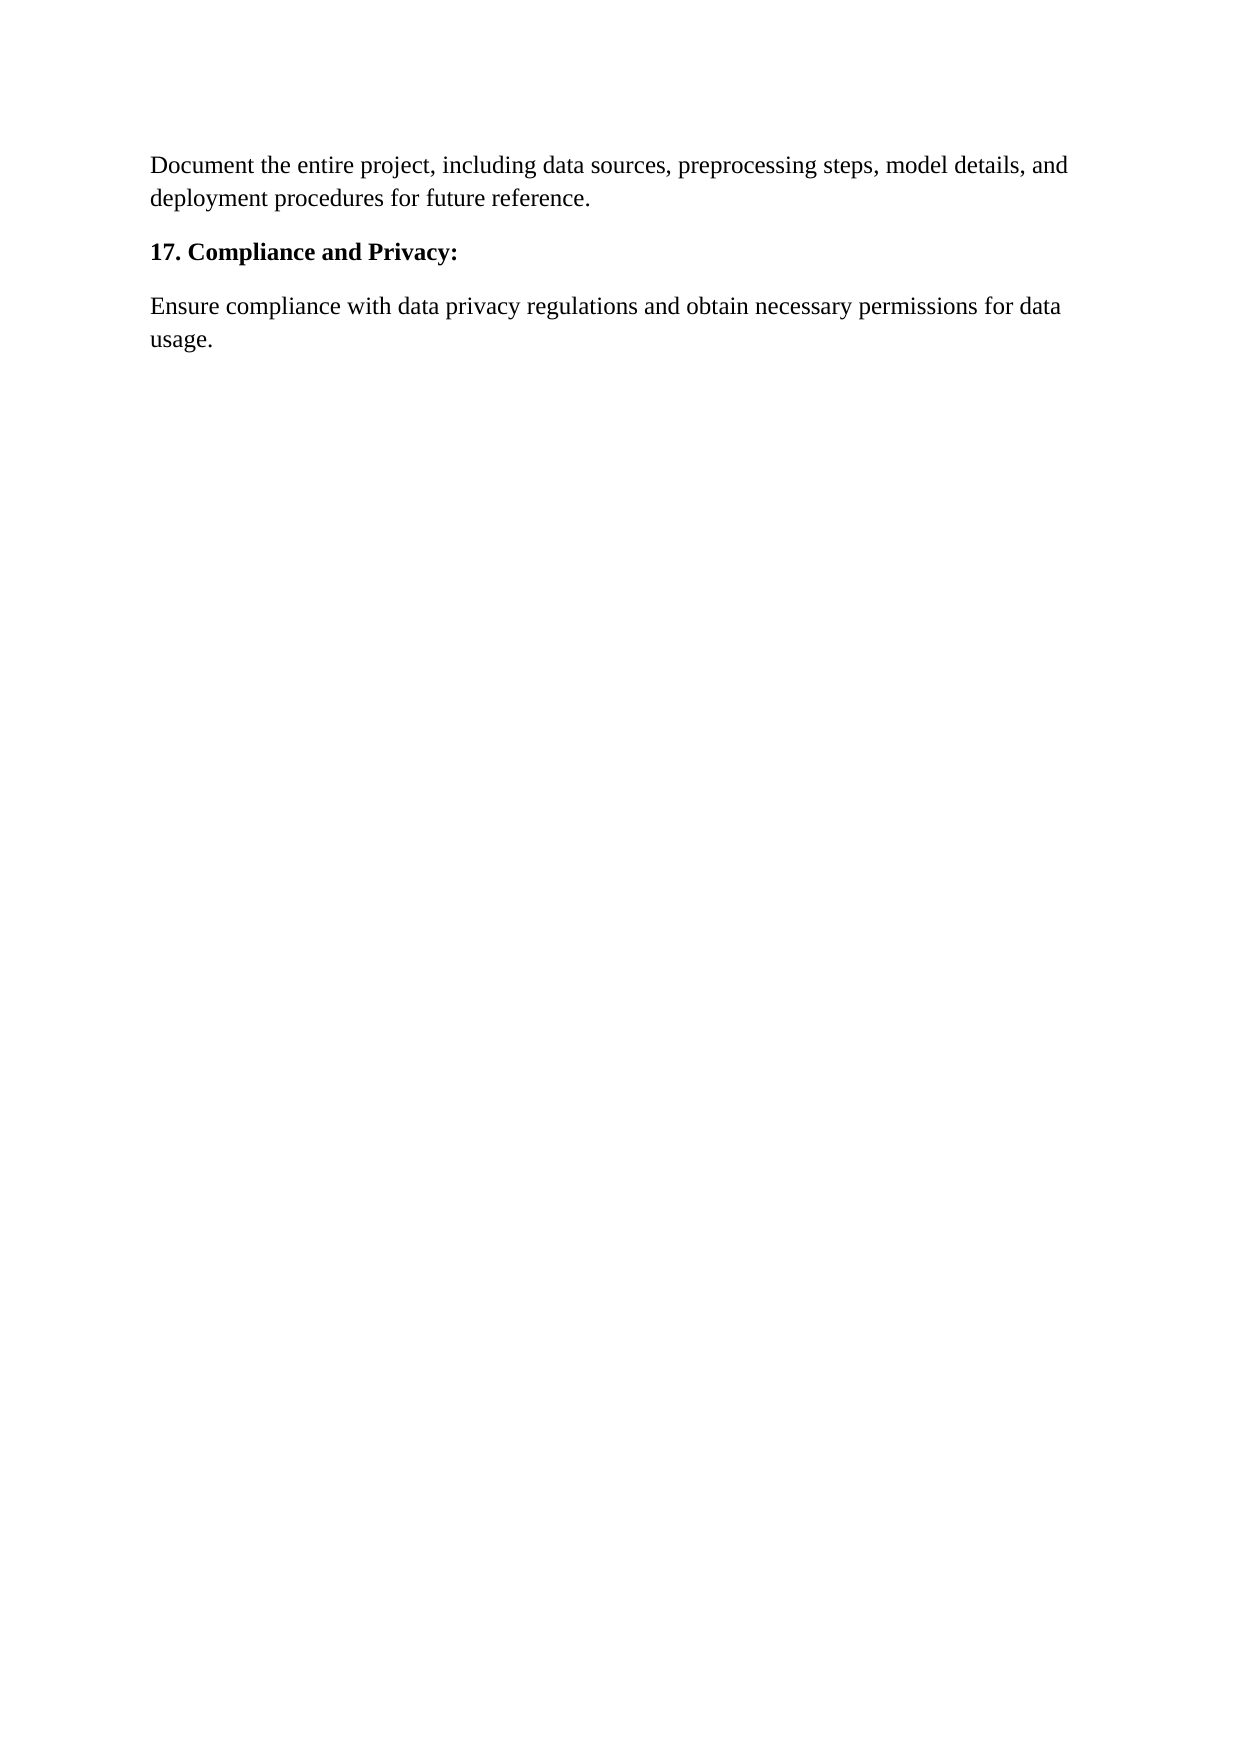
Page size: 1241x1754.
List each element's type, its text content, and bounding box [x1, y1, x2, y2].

text Ensure compliance with data privacy regulations and obtain necessary permissions for data usage. [150, 291, 1090, 352]
text Document the entire project, including data sources, preprocessing steps, model details, and deployment procedures for future reference. [150, 150, 1090, 212]
text 17. Compliance and Privacy: [150, 237, 1090, 266]
